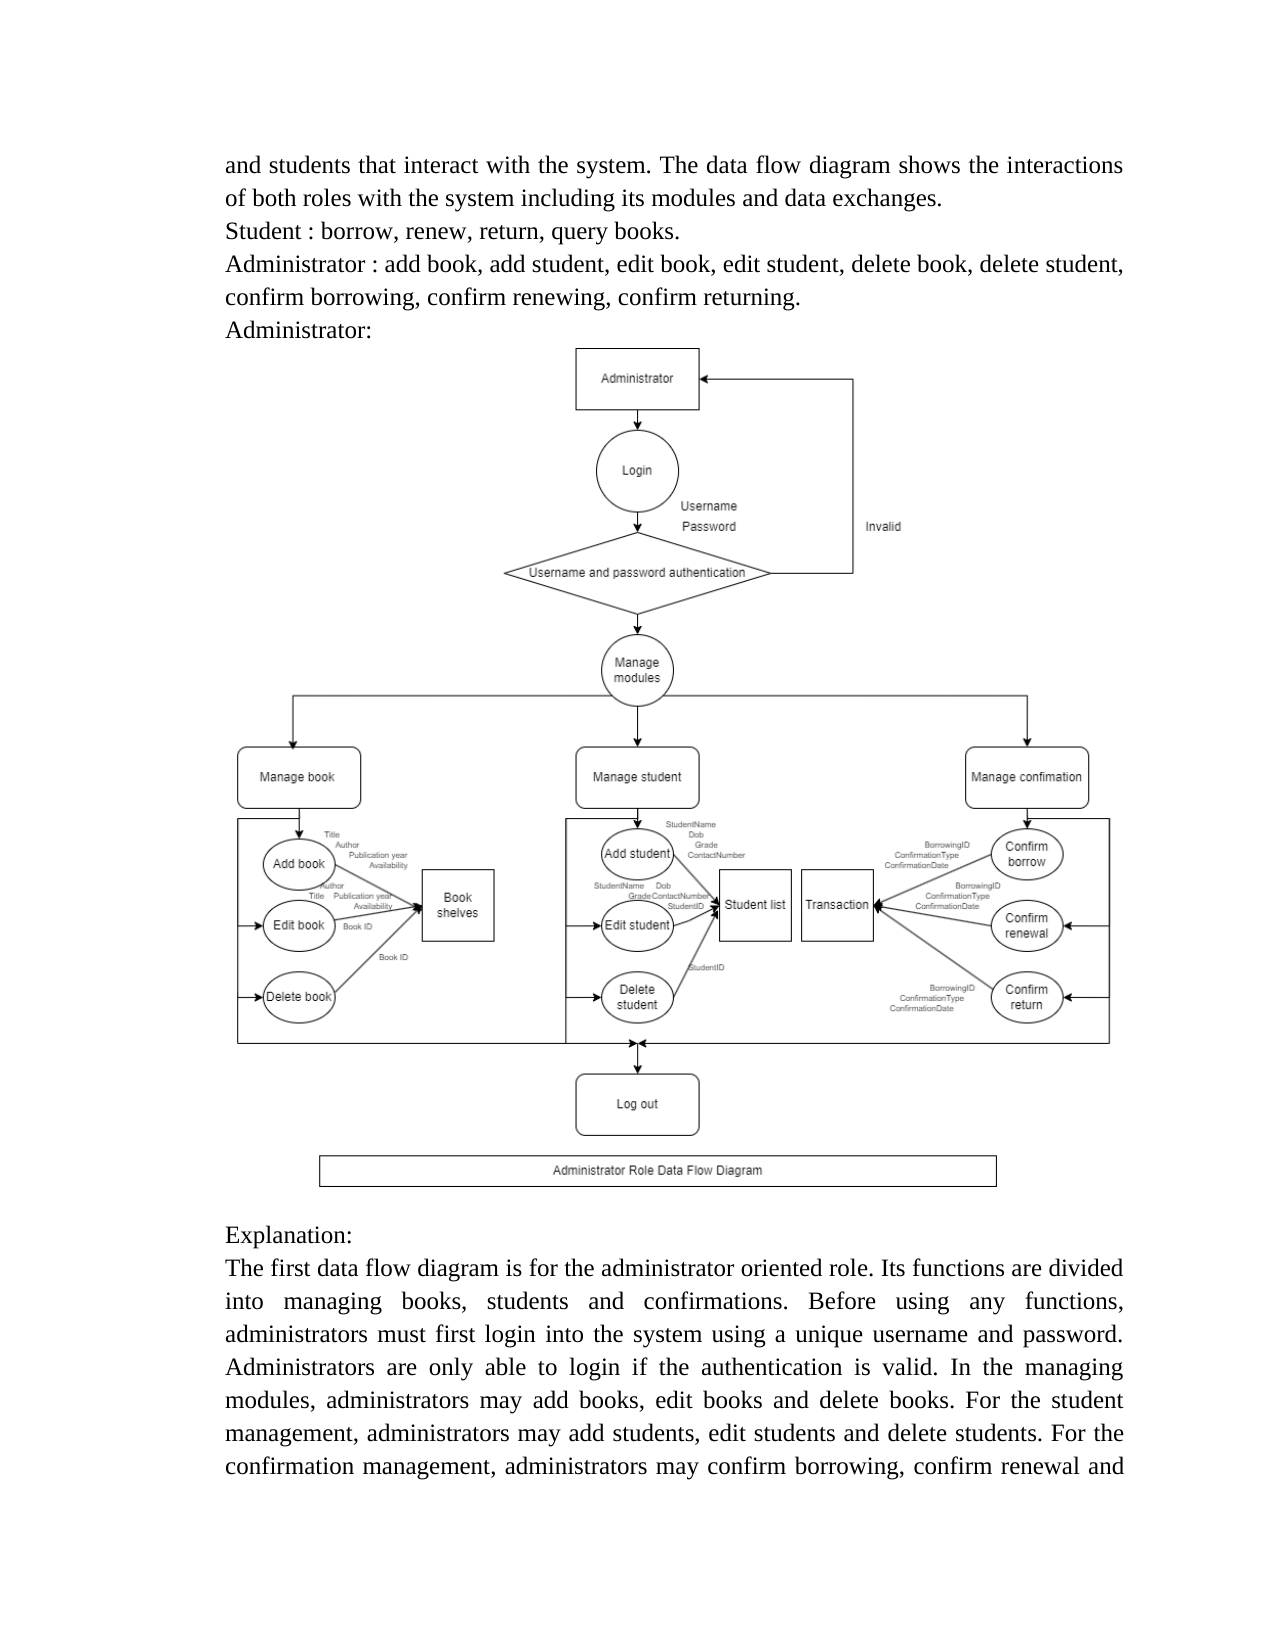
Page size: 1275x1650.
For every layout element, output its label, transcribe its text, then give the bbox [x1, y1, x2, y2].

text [225, 1220, 1125, 1480]
text Administrator: [225, 315, 1125, 344]
picture [230, 348, 1120, 1187]
text Student : borrow, renew, return, query books. [225, 216, 1125, 245]
text Administrator : add book, add student, edit book, edit student, delete book, delete student, confirm borrowing, confirm renewing, confirm returning. [225, 249, 1125, 311]
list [187, 150, 1125, 212]
